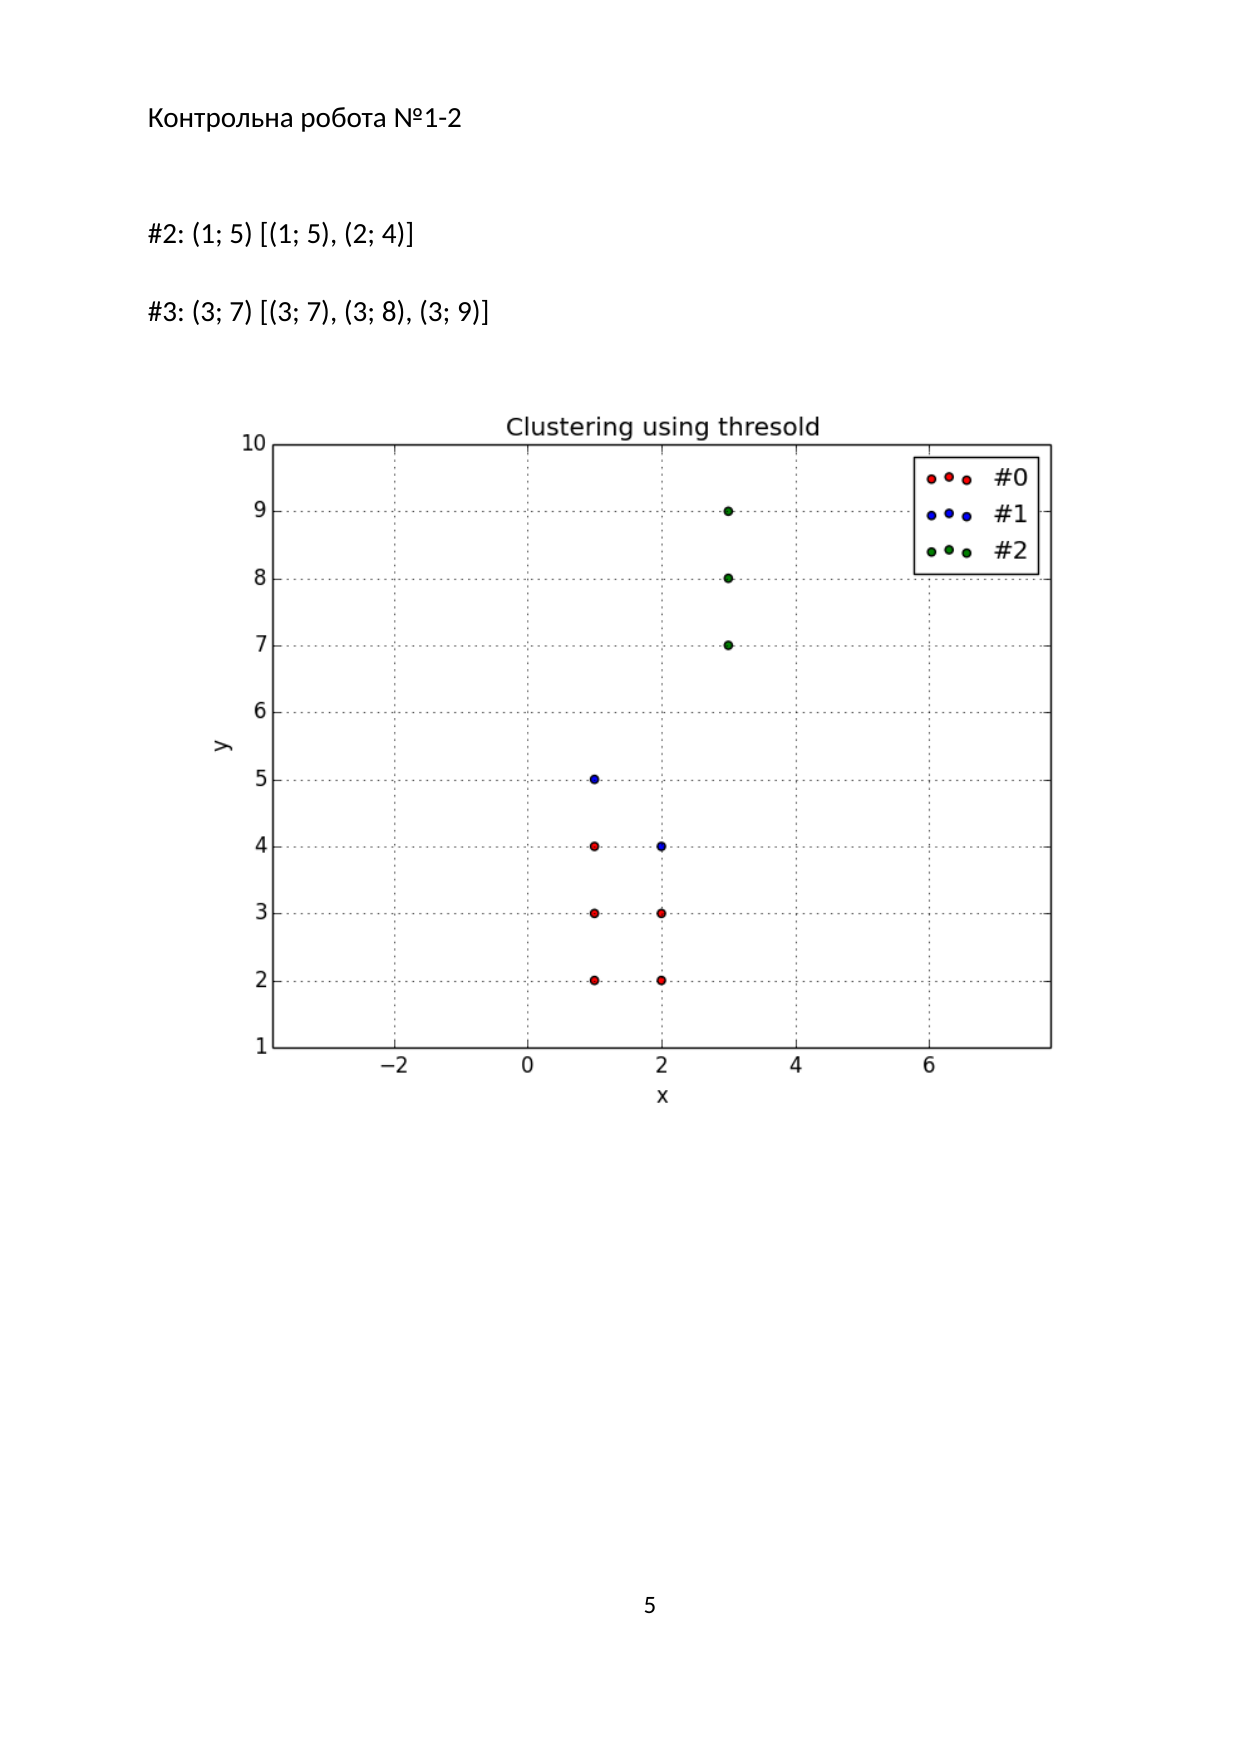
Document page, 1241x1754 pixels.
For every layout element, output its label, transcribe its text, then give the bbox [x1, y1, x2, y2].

text #3: (3; 7) [(3; 7), (3; 8), (3; 9)] [148, 293, 1152, 328]
text #2: (1; 5) [(1; 5), (2; 4)] [148, 215, 1152, 251]
picture [147, 369, 1151, 1123]
